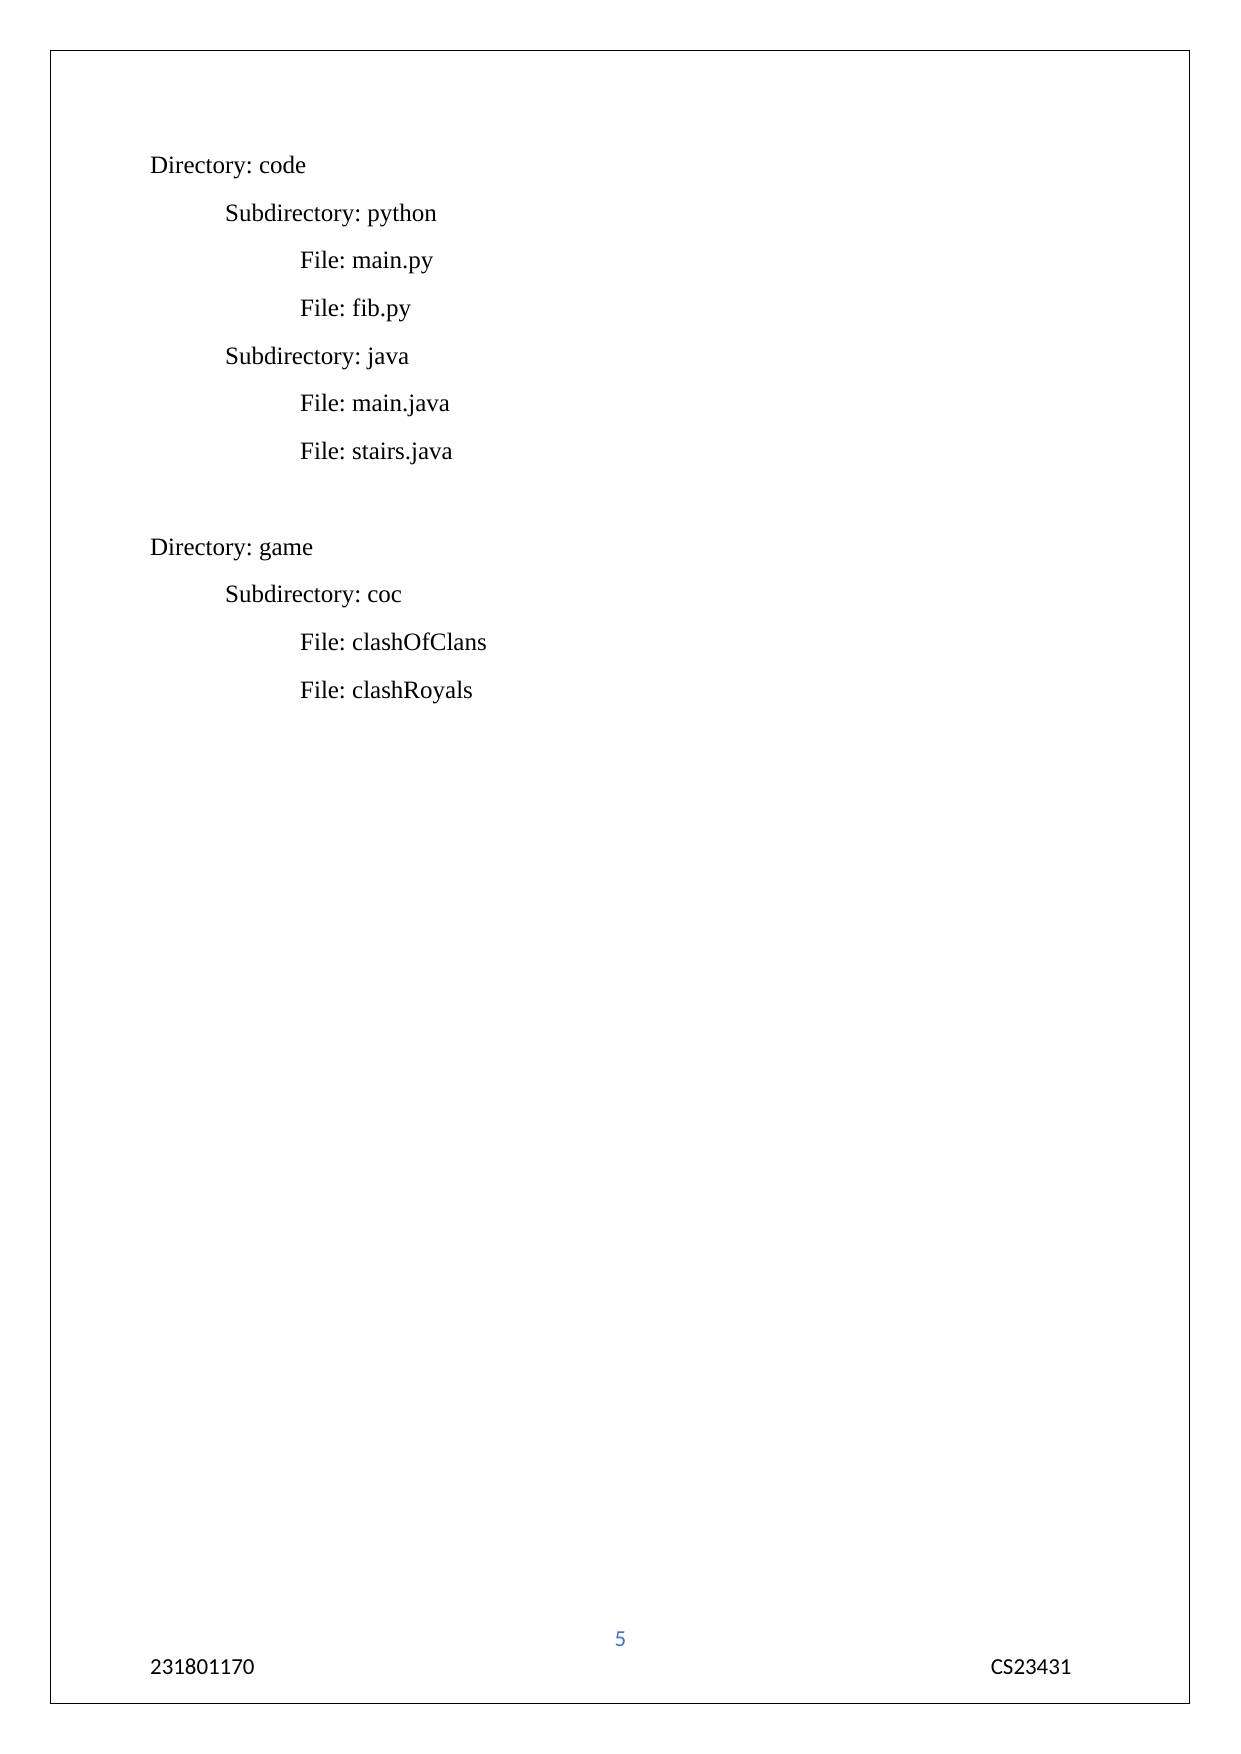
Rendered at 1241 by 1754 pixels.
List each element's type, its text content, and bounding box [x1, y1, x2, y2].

text File: stairs.java [150, 436, 1090, 465]
text Subdirectory: coc [150, 579, 1090, 608]
text Subdirectory: java [150, 341, 1090, 369]
text File: fib.py [150, 293, 1090, 322]
text Directory: code [150, 150, 1090, 179]
text File: clashRoyals [150, 675, 1090, 703]
text File: main.py [150, 245, 1090, 274]
text File: main.java [150, 388, 1090, 417]
text Subdirectory: python [150, 198, 1090, 226]
text Directory: game [150, 532, 1090, 560]
text File: clashOfClans [150, 627, 1090, 656]
